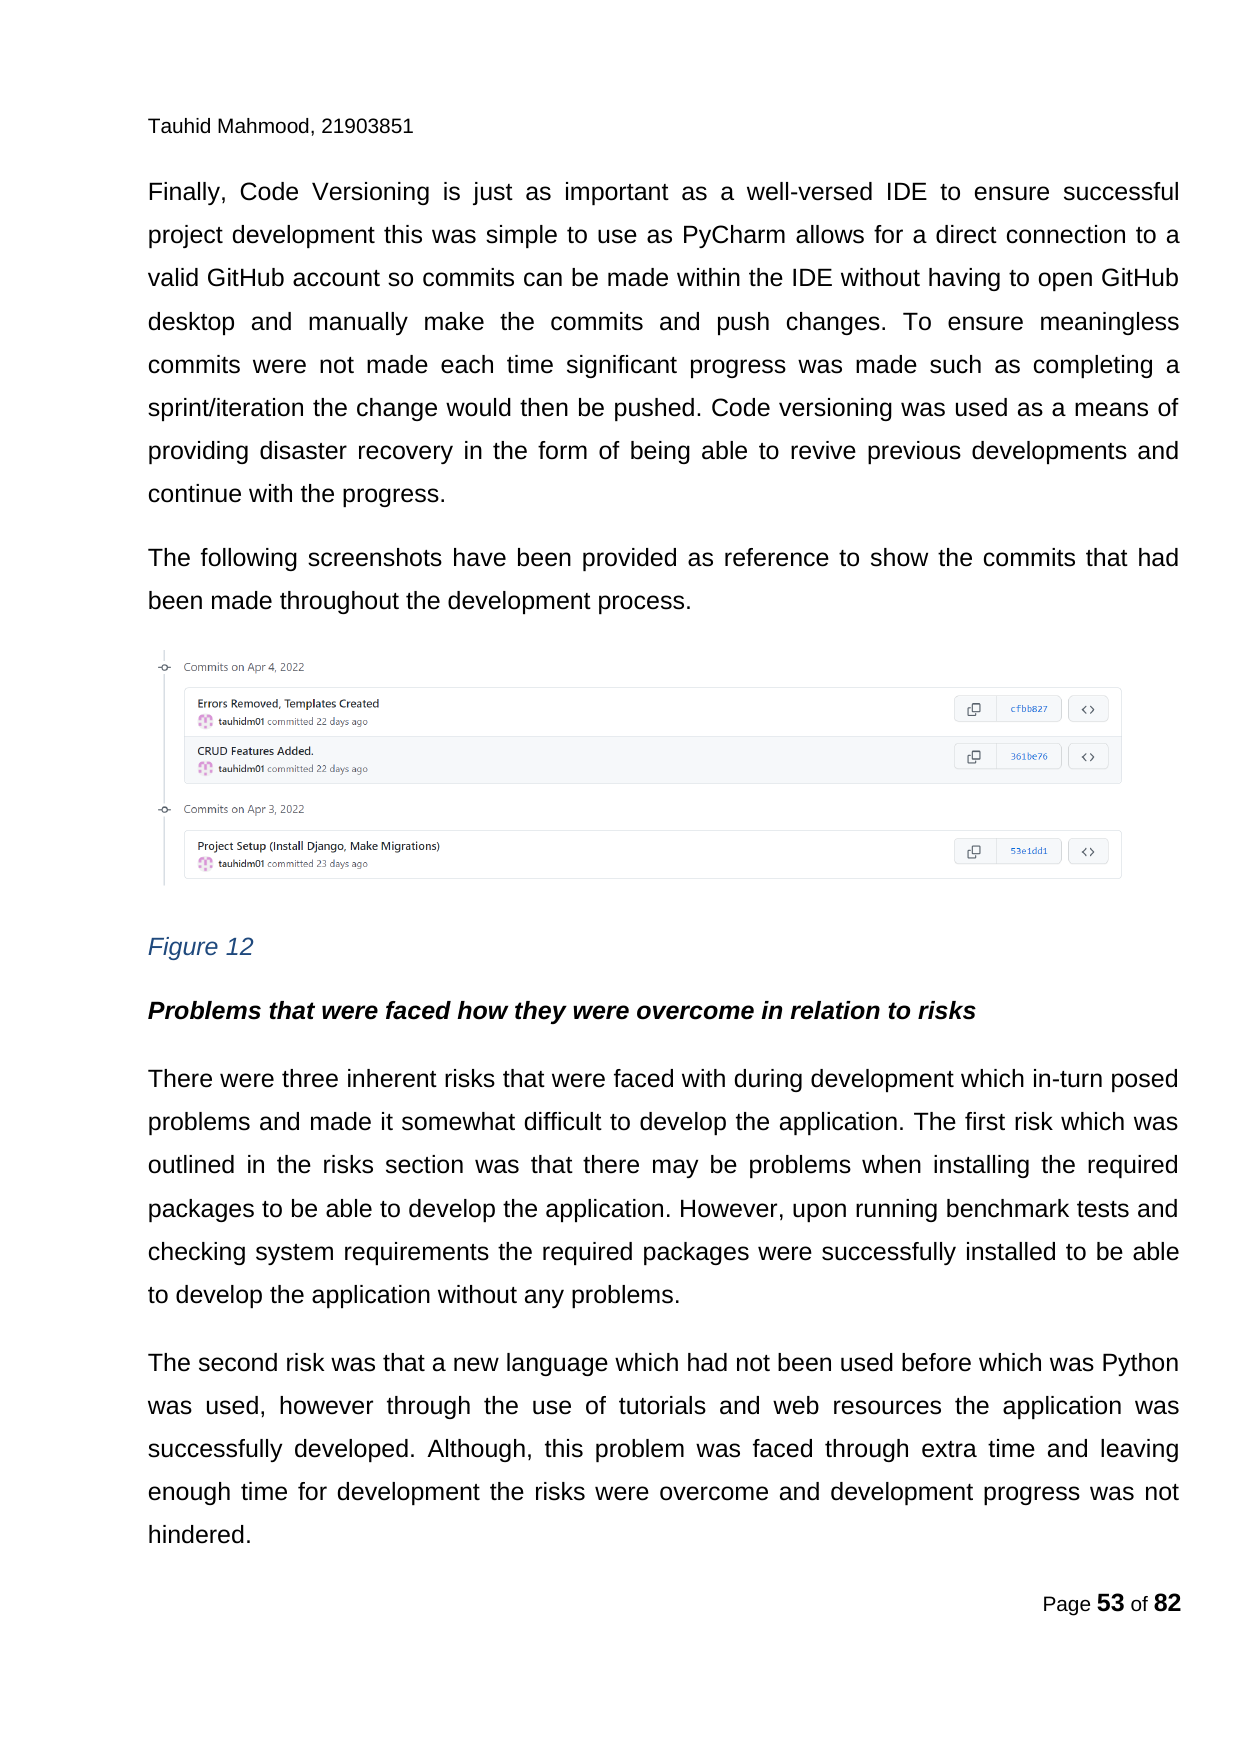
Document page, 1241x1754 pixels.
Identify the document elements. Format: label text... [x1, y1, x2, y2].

text Figure 12 [148, 932, 1181, 961]
text The following screenshots have been provided as reference to show the commits that had been made throughout the development process. [148, 543, 1181, 615]
text Finally, Code Versioning is just as important as a well-versed IDE to ensure successful project development this was simple to use as PyCharm allows for a direct connection to a valid GitHub account so commits can be made within the IDE without having to open GitHub desktop and manually make the commits and push changes. To ensure meaningless commits were not made each time significant progress was made such as completing a sprint/iteration the change would then be pushed. Code versioning was used as a means of providing disaster recovery in the form of being able to revive previous developments and continue with the progress. [148, 177, 1181, 508]
picture [147, 650, 1138, 897]
text The second risk was that a new language which had not been used before which was Python was used, however through the use of tutorials and web resources the application was successfully developed. Although, this problem was faced through extra time and leaving enough time for development the risks were overcome and development progress was not hindered. [148, 1348, 1181, 1549]
text There were three inherent risks that were faced with during development which in-turn posed problems and made it somewhat difficult to develop the application. The first risk which was outlined in the risks section was that there may be problems when installing the required packages to be able to develop the application. However, upon running benchmark tests and checking system requirements the required packages were successfully installed to be able to develop the application without any problems. [148, 1064, 1181, 1308]
text Problems that were faced how they were overcome in relation to risks [148, 996, 1181, 1025]
